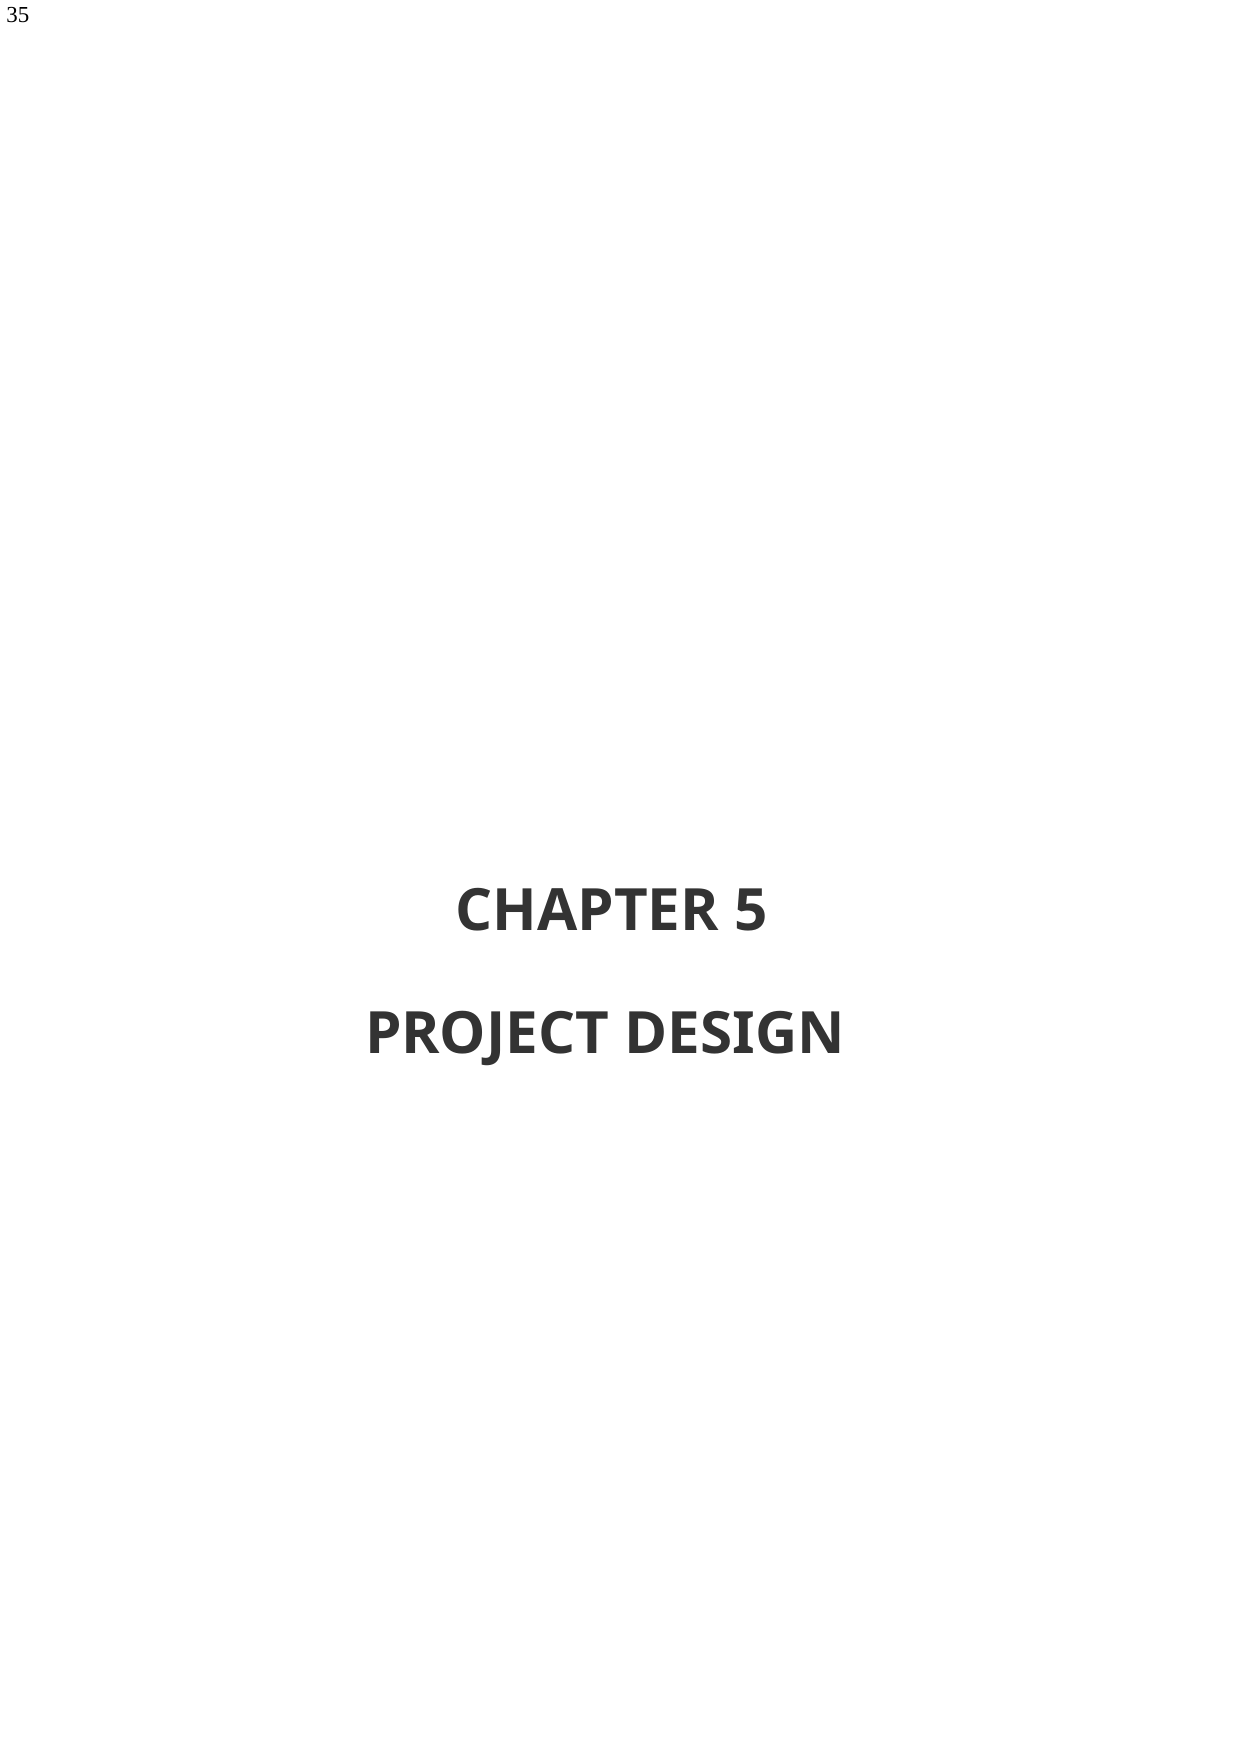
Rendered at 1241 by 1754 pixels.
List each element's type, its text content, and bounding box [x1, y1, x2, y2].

subtitle CHAPTER 5 PROJECT DESIGN [365, 868, 876, 1071]
